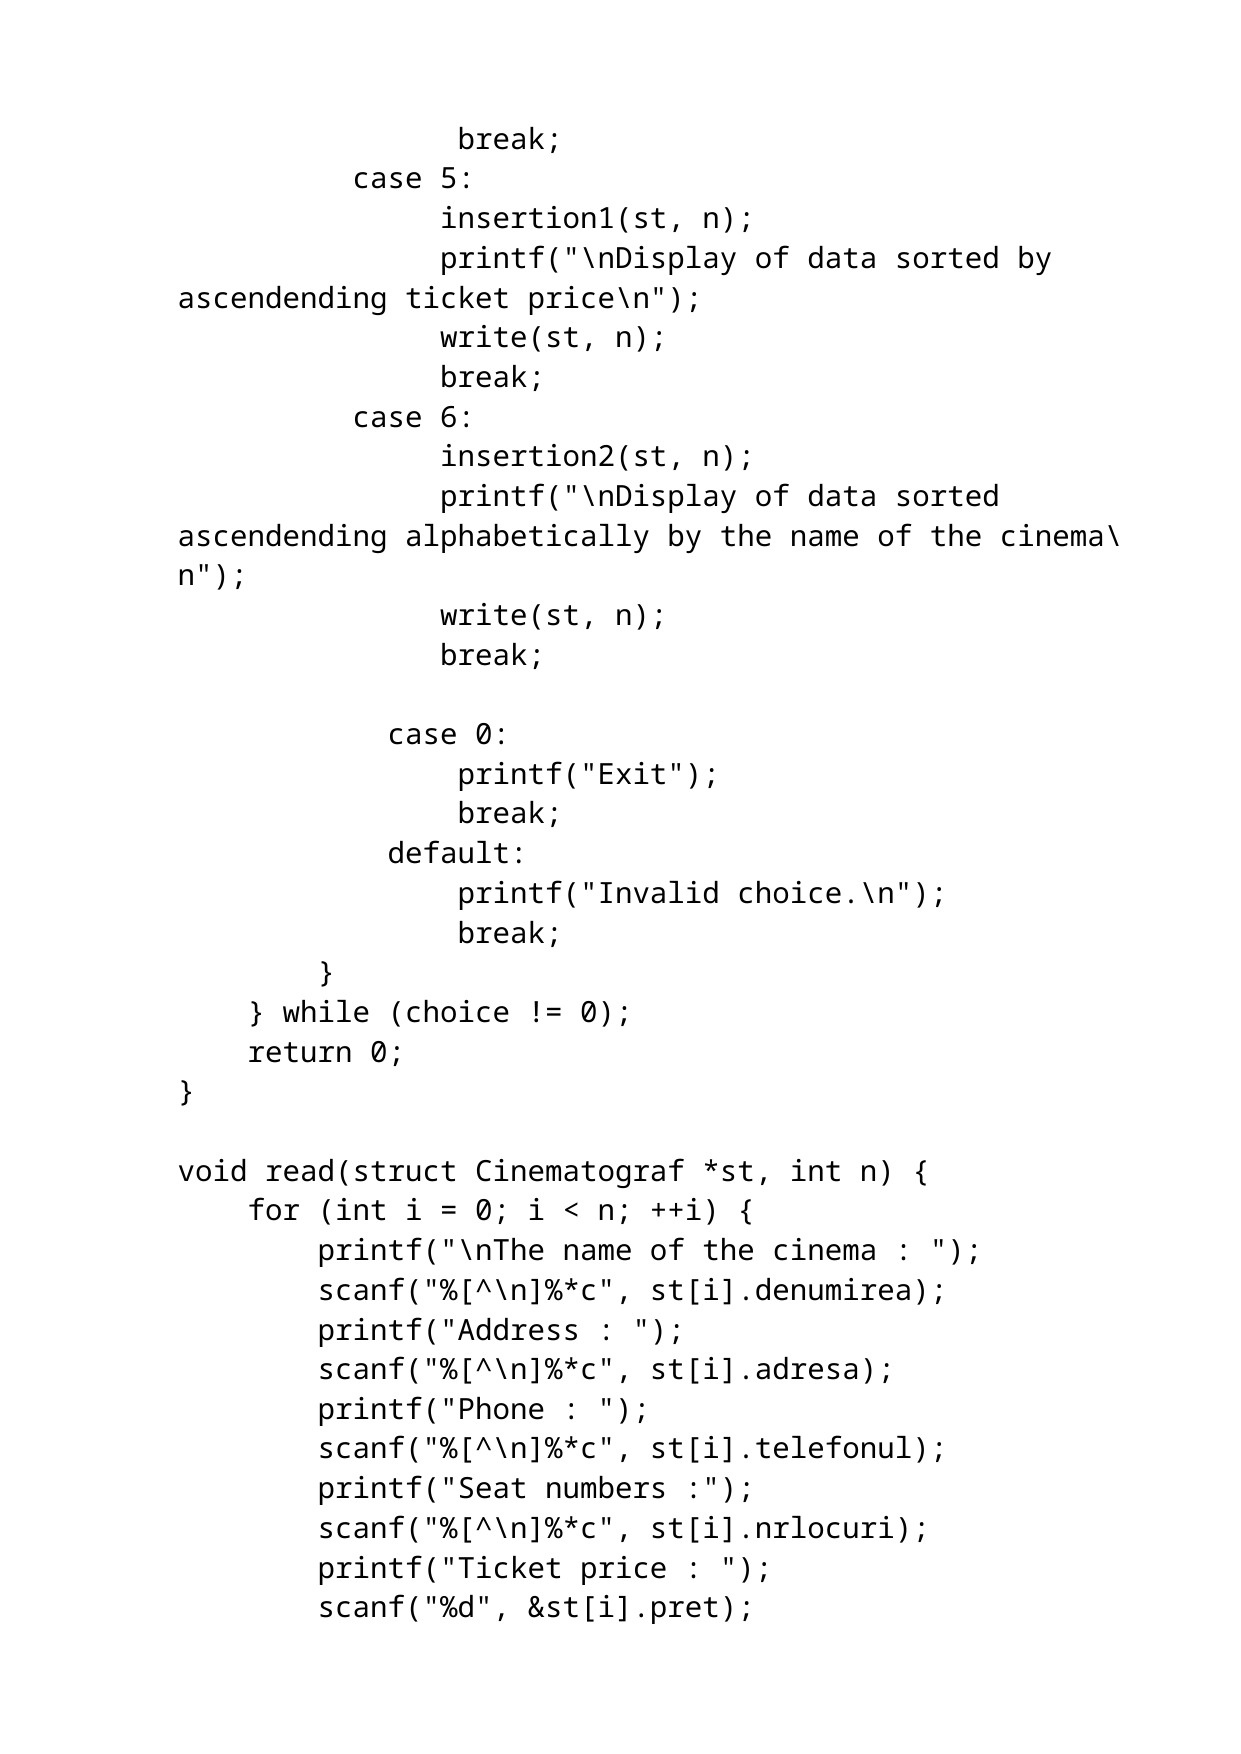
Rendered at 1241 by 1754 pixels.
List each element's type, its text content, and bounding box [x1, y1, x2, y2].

text break; [177, 356, 1152, 396]
text printf("Phone : "); [177, 1388, 1152, 1428]
text printf("\nDisplay of data sorted ascendending alphabetically by the name of the cinema\n"); [177, 475, 1152, 594]
text break; [177, 118, 1152, 158]
text printf("Ticket price : "); [177, 1547, 1152, 1587]
text printf("\nDisplay of data sorted by ascendending ticket price\n"); [177, 237, 1152, 317]
text scanf("%[^\n]%*c", st[i].nrlocuri); [177, 1507, 1152, 1547]
text default: [177, 832, 1152, 872]
text break; [177, 793, 1152, 832]
text case 5: [177, 158, 1152, 197]
text case 0: [177, 713, 1152, 753]
text for (int i = 0; i < n; ++i) { [177, 1190, 1152, 1229]
text printf("\nThe name of the cinema : "); [177, 1229, 1152, 1269]
text } [177, 952, 1152, 991]
text insertion1(st, n); [177, 197, 1152, 237]
text scanf("%[^\n]%*c", st[i].telefonul); [177, 1428, 1152, 1467]
text scanf("%[^\n]%*c", st[i].denumirea); [177, 1269, 1152, 1309]
text insertion2(st, n); [177, 436, 1152, 475]
text return 0; [177, 1031, 1152, 1071]
text case 6: [177, 396, 1152, 436]
text write(st, n); [177, 317, 1152, 356]
text scanf("%d", &st[i].pret); [177, 1587, 1152, 1626]
text printf("Exit"); [177, 753, 1152, 793]
text printf("Address : "); [177, 1309, 1152, 1348]
text break; [177, 912, 1152, 952]
text } [177, 1071, 1152, 1110]
text break; [177, 634, 1152, 674]
text void read(struct Cinematograf *st, int n) { [177, 1150, 1152, 1190]
text } while (choice != 0); [177, 991, 1152, 1031]
text printf("Seat numbers :"); [177, 1467, 1152, 1507]
text scanf("%[^\n]%*c", st[i].adresa); [177, 1348, 1152, 1388]
text printf("Invalid choice.\n"); [177, 872, 1152, 912]
text write(st, n); [177, 594, 1152, 634]
